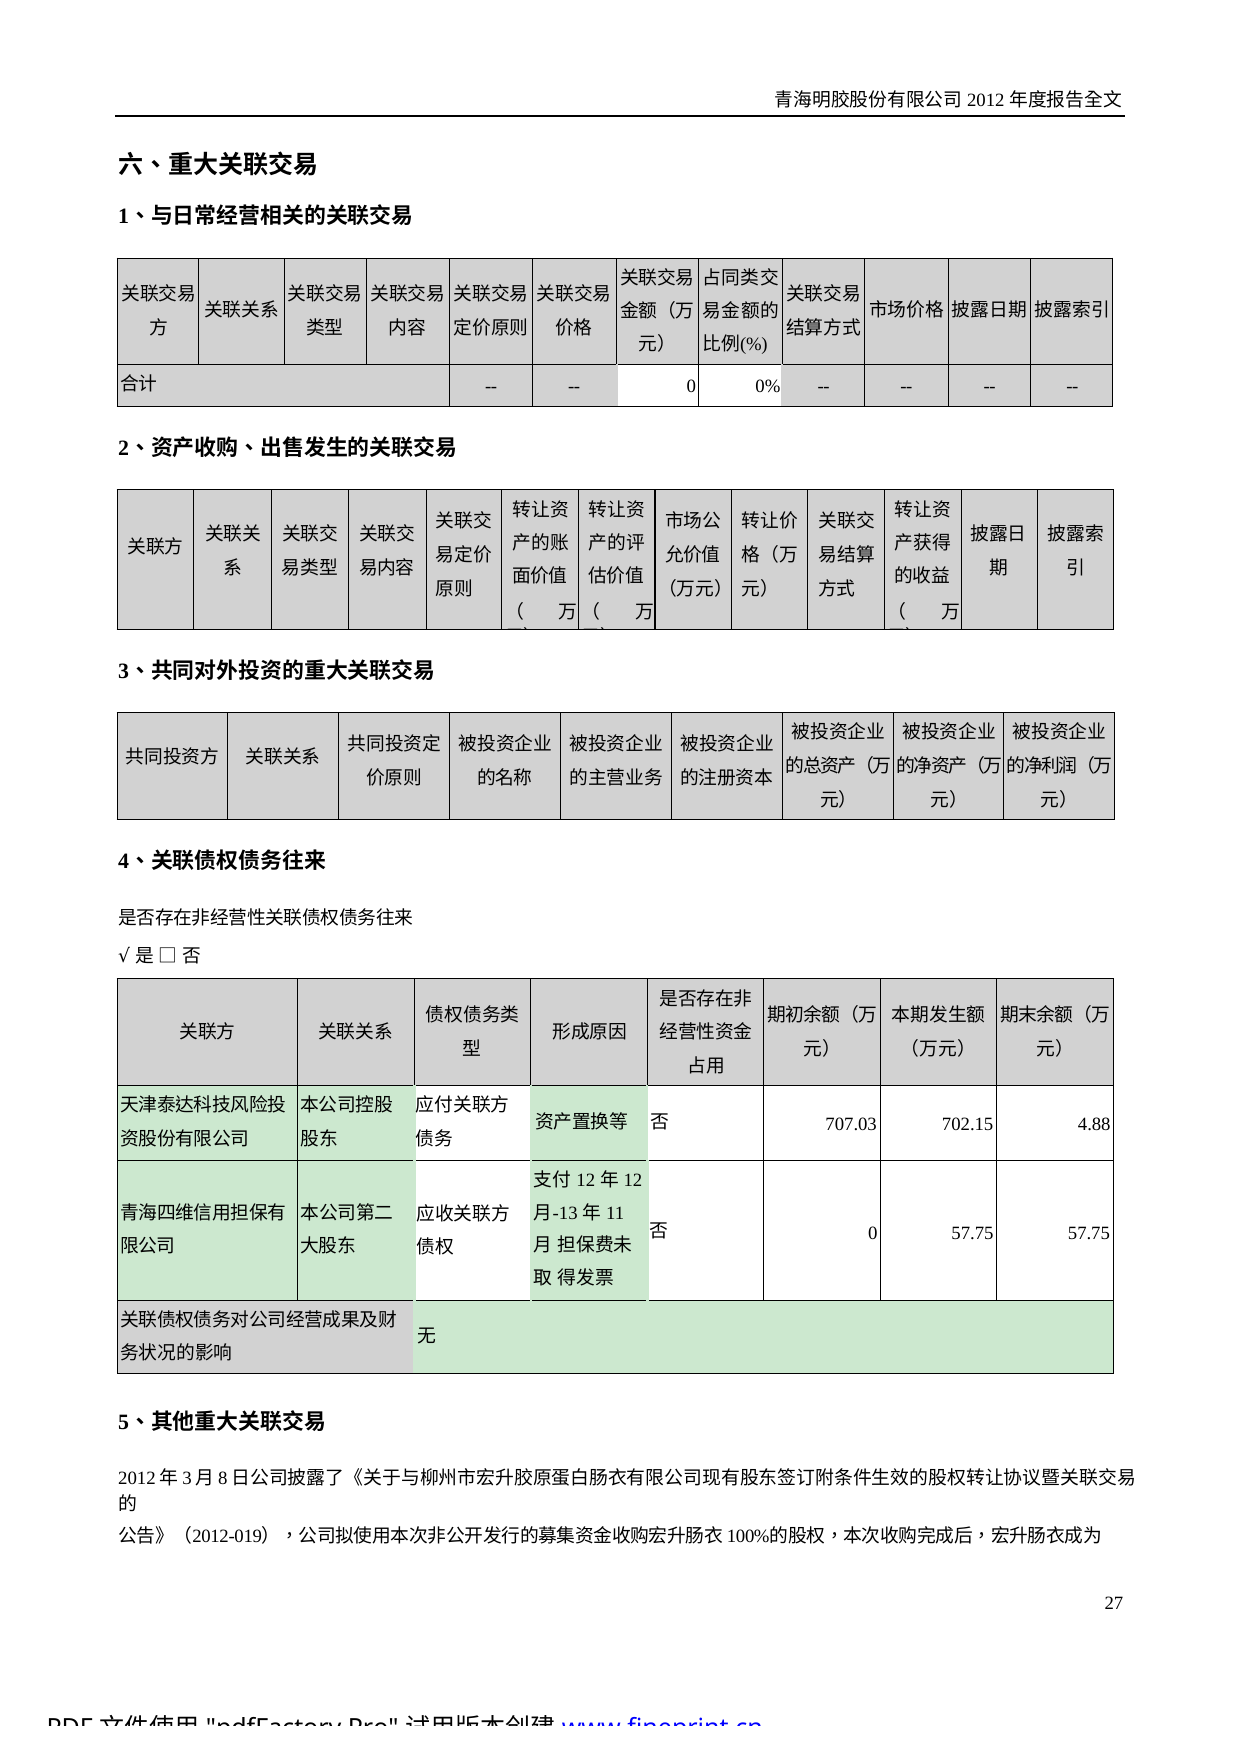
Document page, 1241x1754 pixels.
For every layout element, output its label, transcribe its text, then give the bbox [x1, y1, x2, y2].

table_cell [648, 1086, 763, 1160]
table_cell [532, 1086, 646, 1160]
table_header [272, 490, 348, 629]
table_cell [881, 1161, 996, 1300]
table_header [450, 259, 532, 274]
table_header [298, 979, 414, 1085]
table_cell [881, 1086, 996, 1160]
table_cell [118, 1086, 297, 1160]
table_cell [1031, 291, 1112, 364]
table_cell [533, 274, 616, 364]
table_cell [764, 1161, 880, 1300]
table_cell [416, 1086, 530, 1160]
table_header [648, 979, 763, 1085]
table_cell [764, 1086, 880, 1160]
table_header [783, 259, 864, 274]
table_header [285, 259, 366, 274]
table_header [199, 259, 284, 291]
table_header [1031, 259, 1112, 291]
text 2012年3月8日公司披露了《关于与柳州市宏升胶原蛋白肠衣有限公司现有股东签订附条件生效的股权转让协议暨关联交易的 [118, 1464, 1138, 1516]
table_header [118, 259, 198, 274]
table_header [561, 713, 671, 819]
subtitle 4、关联债权债务往来 [118, 841, 1138, 876]
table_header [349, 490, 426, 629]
text 公告》（2012-019），公司拟使用本次非公开发行的募集资金收购宏升肠衣100%的股权，本次收购完成后，宏升肠衣成为 [118, 1522, 1138, 1548]
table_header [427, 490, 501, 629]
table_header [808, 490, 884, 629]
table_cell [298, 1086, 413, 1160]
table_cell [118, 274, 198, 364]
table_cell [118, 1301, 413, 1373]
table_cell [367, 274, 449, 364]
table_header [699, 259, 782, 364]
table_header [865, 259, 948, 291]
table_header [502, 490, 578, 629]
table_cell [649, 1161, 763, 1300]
text √ 是 □ 否 [118, 942, 1138, 967]
subtitle 2、资产收购、出售发生的关联交易 [118, 428, 1138, 463]
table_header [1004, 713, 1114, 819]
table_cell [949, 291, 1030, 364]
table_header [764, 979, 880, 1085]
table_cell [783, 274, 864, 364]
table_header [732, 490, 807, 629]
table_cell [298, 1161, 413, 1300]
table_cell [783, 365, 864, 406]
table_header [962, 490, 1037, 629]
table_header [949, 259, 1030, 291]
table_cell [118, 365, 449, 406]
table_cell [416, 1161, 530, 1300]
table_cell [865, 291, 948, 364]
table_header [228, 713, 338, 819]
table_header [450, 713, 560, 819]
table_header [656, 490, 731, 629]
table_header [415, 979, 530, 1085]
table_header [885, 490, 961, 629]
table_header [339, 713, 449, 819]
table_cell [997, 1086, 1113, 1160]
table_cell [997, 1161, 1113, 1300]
subtitle 5、其他重大关联交易 [118, 1402, 1138, 1436]
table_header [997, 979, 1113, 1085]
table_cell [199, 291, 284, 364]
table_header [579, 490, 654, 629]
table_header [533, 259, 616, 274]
subtitle 3、共同对外投资的重大关联交易 [118, 651, 1138, 686]
subtitle 1、与日常经营相关的关联交易 [118, 200, 1138, 230]
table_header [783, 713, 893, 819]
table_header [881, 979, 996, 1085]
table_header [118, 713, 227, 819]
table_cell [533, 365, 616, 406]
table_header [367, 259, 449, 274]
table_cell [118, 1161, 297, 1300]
text 是否存在非经营性关联债权债务往来 [118, 904, 1138, 930]
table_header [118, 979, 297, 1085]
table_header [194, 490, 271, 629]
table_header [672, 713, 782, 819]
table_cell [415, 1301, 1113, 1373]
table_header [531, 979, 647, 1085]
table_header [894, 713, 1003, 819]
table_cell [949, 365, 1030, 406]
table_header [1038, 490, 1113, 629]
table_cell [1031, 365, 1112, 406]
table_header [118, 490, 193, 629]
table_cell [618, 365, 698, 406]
subtitle 六、重大关联交易 [118, 143, 1138, 181]
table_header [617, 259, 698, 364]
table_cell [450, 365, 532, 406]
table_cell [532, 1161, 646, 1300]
text 27 [27, 1592, 1123, 1613]
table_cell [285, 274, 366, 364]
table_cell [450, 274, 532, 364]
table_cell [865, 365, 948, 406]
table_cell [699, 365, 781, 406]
